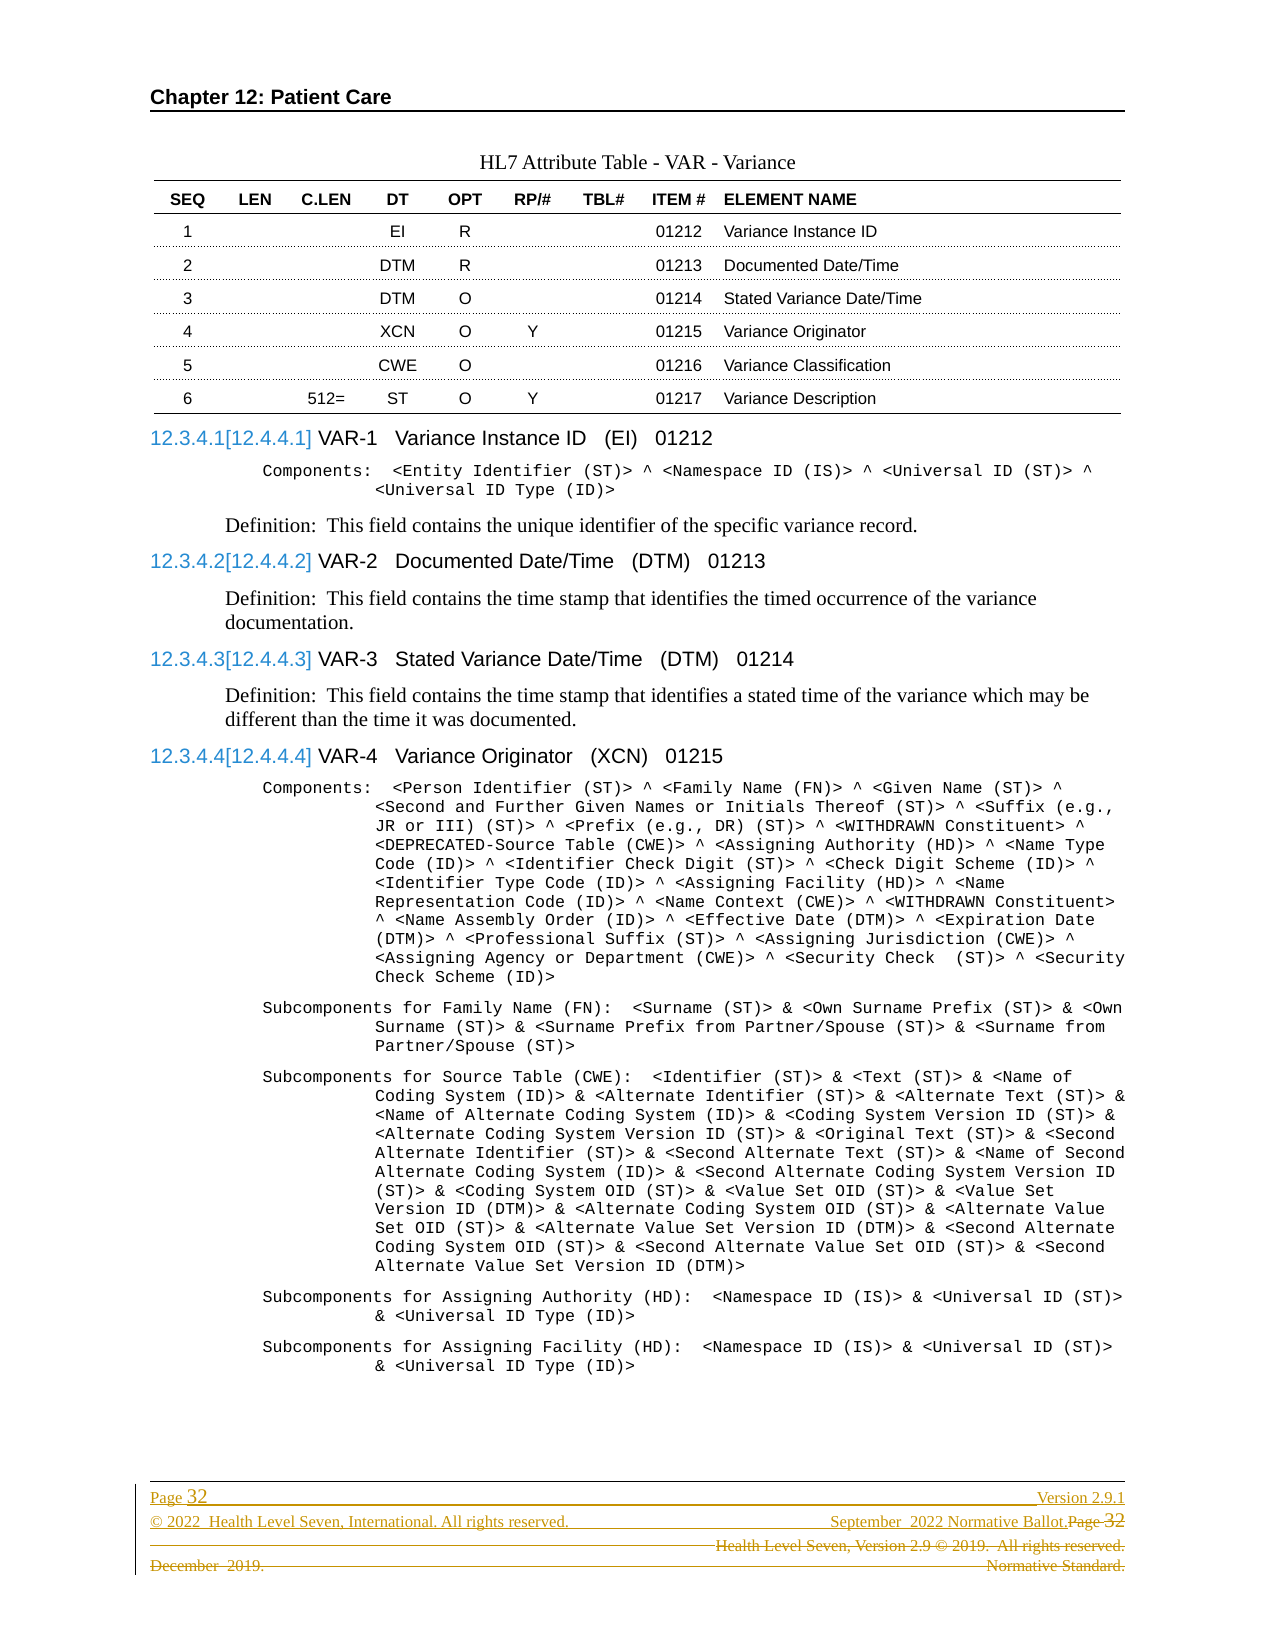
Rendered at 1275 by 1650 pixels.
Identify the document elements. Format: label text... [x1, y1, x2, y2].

subtitle VAR-4 Variance Originator (XCN) 01215 [150, 743, 1125, 767]
text Definition: This field contains the time stamp that identifies the timed occurrence of the variance documentation. [225, 586, 1125, 634]
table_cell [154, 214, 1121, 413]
text Subcomponents for Assigning Facility (HD): <Namespace ID (IS)> & <Universal ID (ST)> & <Universal ID Type (ID)> [262, 1339, 1125, 1377]
text HL7 Attribute Table - VAR - Variance [150, 150, 1125, 174]
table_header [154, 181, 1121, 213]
subtitle VAR-3 Stated Variance Date/Time (DTM) 01214 [150, 646, 1125, 670]
text Definition: This field contains the time stamp that identifies a stated time of the variance which may be different than the time it was documented. [225, 683, 1125, 731]
text Subcomponents for Family Name (FN): <Surname (ST)> & <Own Surname Prefix (ST)> & <Own Surname (ST)> & <Surname Prefix from Partner/Spouse (ST)> & <Surname from Partner/Spouse (ST)> [262, 1000, 1125, 1056]
text Subcomponents for Source Table (CWE): <Identifier (ST)> & <Text (ST)> & <Name of Coding System (ID)> & <Alternate Identifier (ST)> & <Alternate Text (ST)> & <Name of Alternate Coding System (ID)> & <Coding System Version ID (ST)> & <Alternate Coding System Version ID (ST)> & <Original Text (ST)> & <Second Alternate Identifier (ST)> & <Second Alternate Text (ST)> & <Name of Second Alternate Coding System (ID)> & <Second Alternate Coding System Version ID (ST)> & <Coding System OID (ST)> & <Value Set OID (ST)> & <Value Set Version ID (DTM)> & <Alternate Coding System OID (ST)> & <Alternate Value Set OID (ST)> & <Alternate Value Set Version ID (DTM)> & <Second Alternate Coding System OID (ST)> & <Second Alternate Value Set OID (ST)> & <Second Alternate Value Set Version ID (DTM)> [262, 1069, 1125, 1276]
text Components: <Entity Identifier (ST)> ^ <Namespace ID (IS)> ^ <Universal ID (ST)> ^ <Universal ID Type (ID)> [262, 463, 1125, 500]
text Definition: This field contains the unique identifier of the specific variance record. [225, 513, 1125, 537]
text Subcomponents for Assigning Authority (HD): <Namespace ID (IS)> & <Universal ID (ST)> & <Universal ID Type (ID)> [262, 1289, 1125, 1327]
subtitle VAR-2 Documented Date/Time (DTM) 01213 [150, 549, 1125, 573]
text Components: <Person Identifier (ST)> ^ <Family Name (FN)> ^ <Given Name (ST)> ^ <Second and Further Given Names or Initials Thereof (ST)> ^ <Suffix (e.g., JR or III) (ST)> ^ <Prefix (e.g., DR) (ST)> ^ <WITHDRAWN Constituent> ^ <DEPRECATED-Source Table (CWE)> ^ <Assigning Authority (HD)> ^ <Name Type Code (ID)> ^ <Identifier Check Digit (ST)> ^ <Check Digit Scheme (ID)> ^ <Identifier Type Code (ID)> ^ <Assigning Facility (HD)> ^ <Name Representation Code (ID)> ^ <Name Context (CWE)> ^ <WITHDRAWN Constituent> ^ <Name Assembly Order (ID)> ^ <Effective Date (DTM)> ^ <Expiration Date (DTM)> ^ <Professional Suffix (ST)> ^ <Assigning Jurisdiction (CWE)> ^ <Assigning Agency or Department (CWE)> ^ <Security Check (ST)> ^ <Security Check Scheme (ID)> [262, 780, 1125, 987]
subtitle VAR-1 Variance Instance ID (EI) 01212 [150, 426, 1125, 450]
